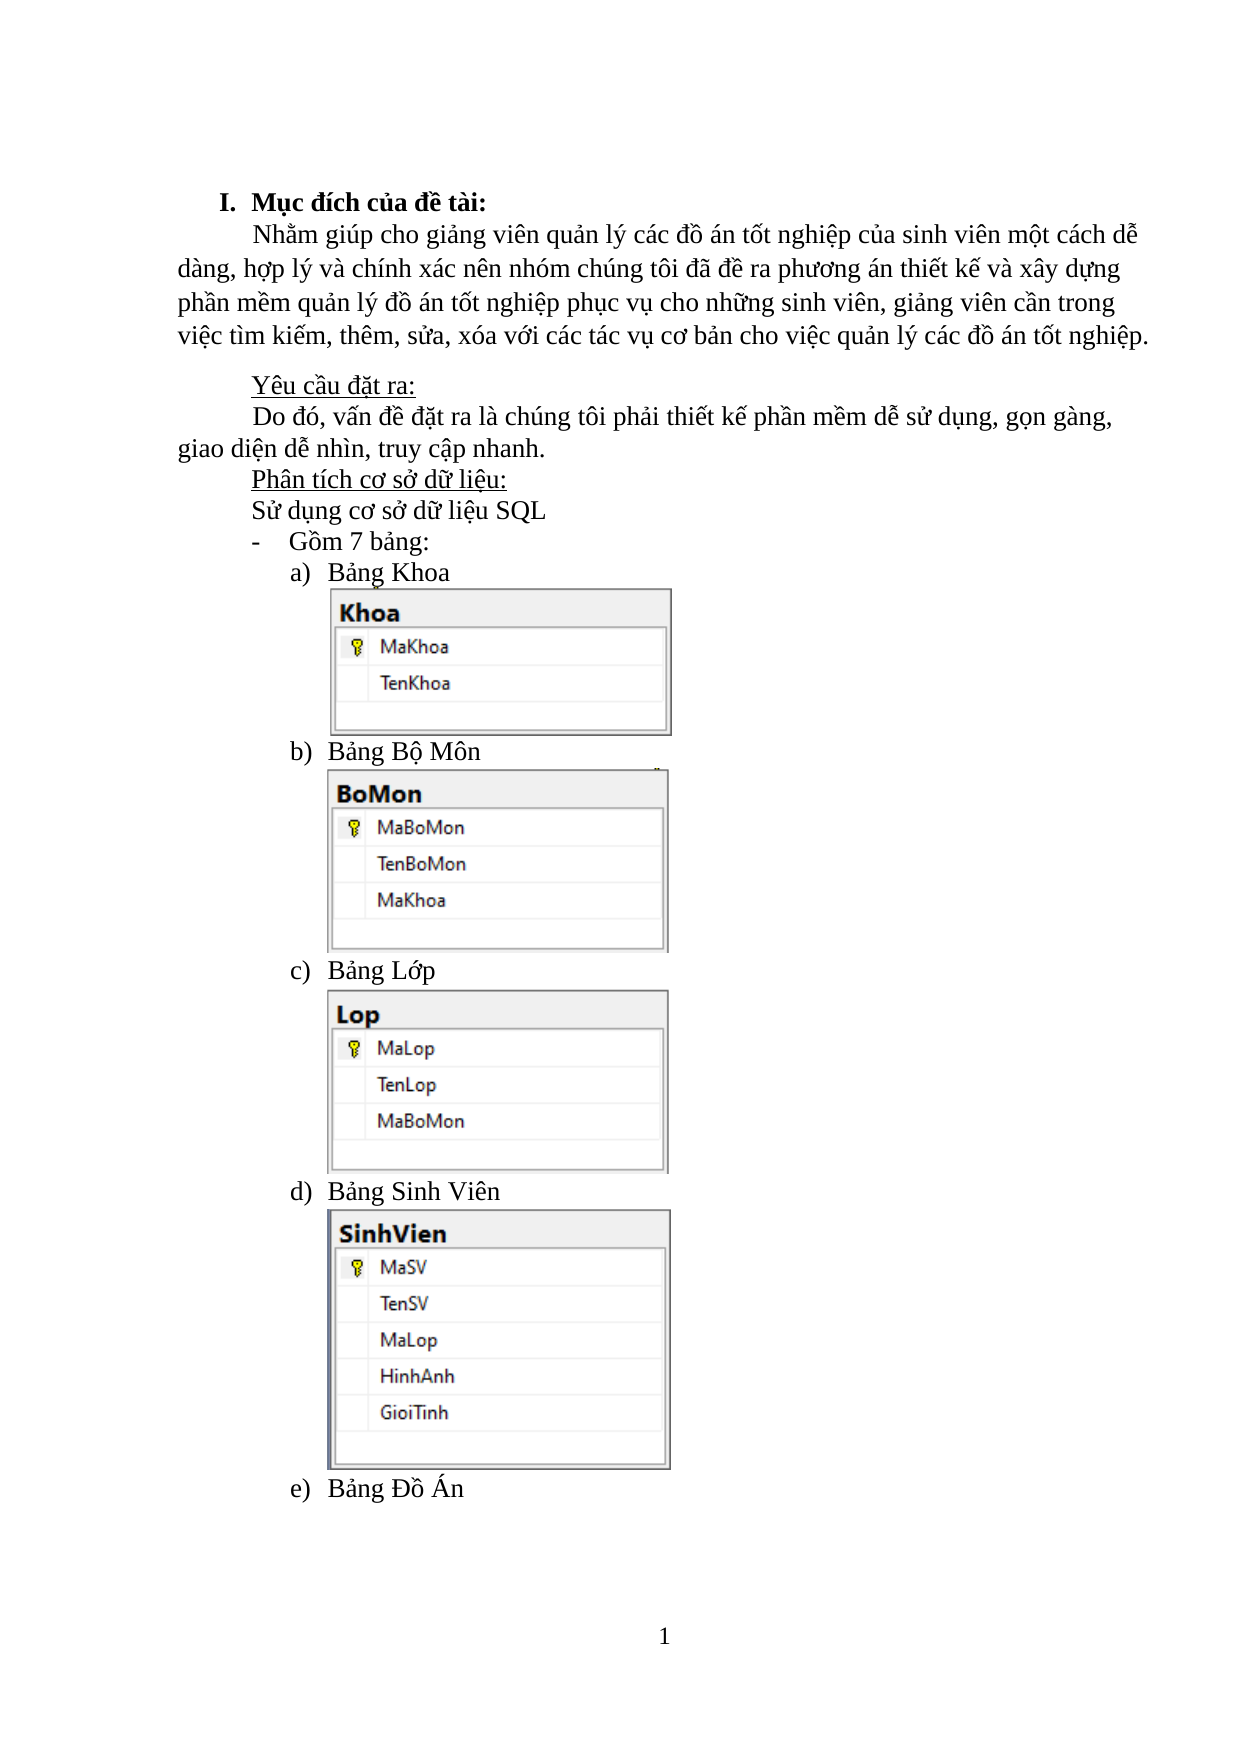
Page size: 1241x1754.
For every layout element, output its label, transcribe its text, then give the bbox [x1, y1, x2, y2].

picture [330, 587, 672, 736]
text Do đó, vấn đề đặt ra là chúng tôi phải thiết kế phần mềm dễ sử dụng, gọn gàng, giao diện dễ nhìn, truy cập nhanh. [177, 401, 1152, 463]
list Nhằm giúp cho giảng viên quản lý các đồ án tốt nghiệp của sinh viên một cách dễ dàng, hợp lý và chính xác nên nhóm chúng tôi đã đề ra phương án thiết kế và xây dựng phần mềm quản lý đồ án tốt nghiệp phục vụ cho những sinh viên, giảng viên cần trong việc tìm kiếm, thêm, sửa, xóa với các tác vụ cơ bản cho việc quản lý các đồ án tốt nghiệp. [177, 218, 1152, 350]
list Bảng Sinh Viên [290, 1176, 1152, 1207]
list Mục đích của đề tài: [236, 186, 1152, 217]
list Gồm 7 bảng: [251, 525, 1152, 556]
picture [327, 768, 669, 953]
list Bảng Khoa [290, 556, 1152, 587]
picture [327, 1209, 671, 1470]
text Yêu cầu đặt ra: [177, 369, 1152, 401]
list Bảng Lớp [290, 954, 1152, 986]
text Phân tích cơ sở dữ liệu: [177, 463, 1152, 494]
text Sử dụng cơ sở dữ liệu SQL [177, 494, 1152, 525]
list Bảng Bộ Môn [290, 735, 1152, 766]
list Bảng Đồ Án [290, 1472, 1152, 1503]
picture [327, 987, 669, 1174]
